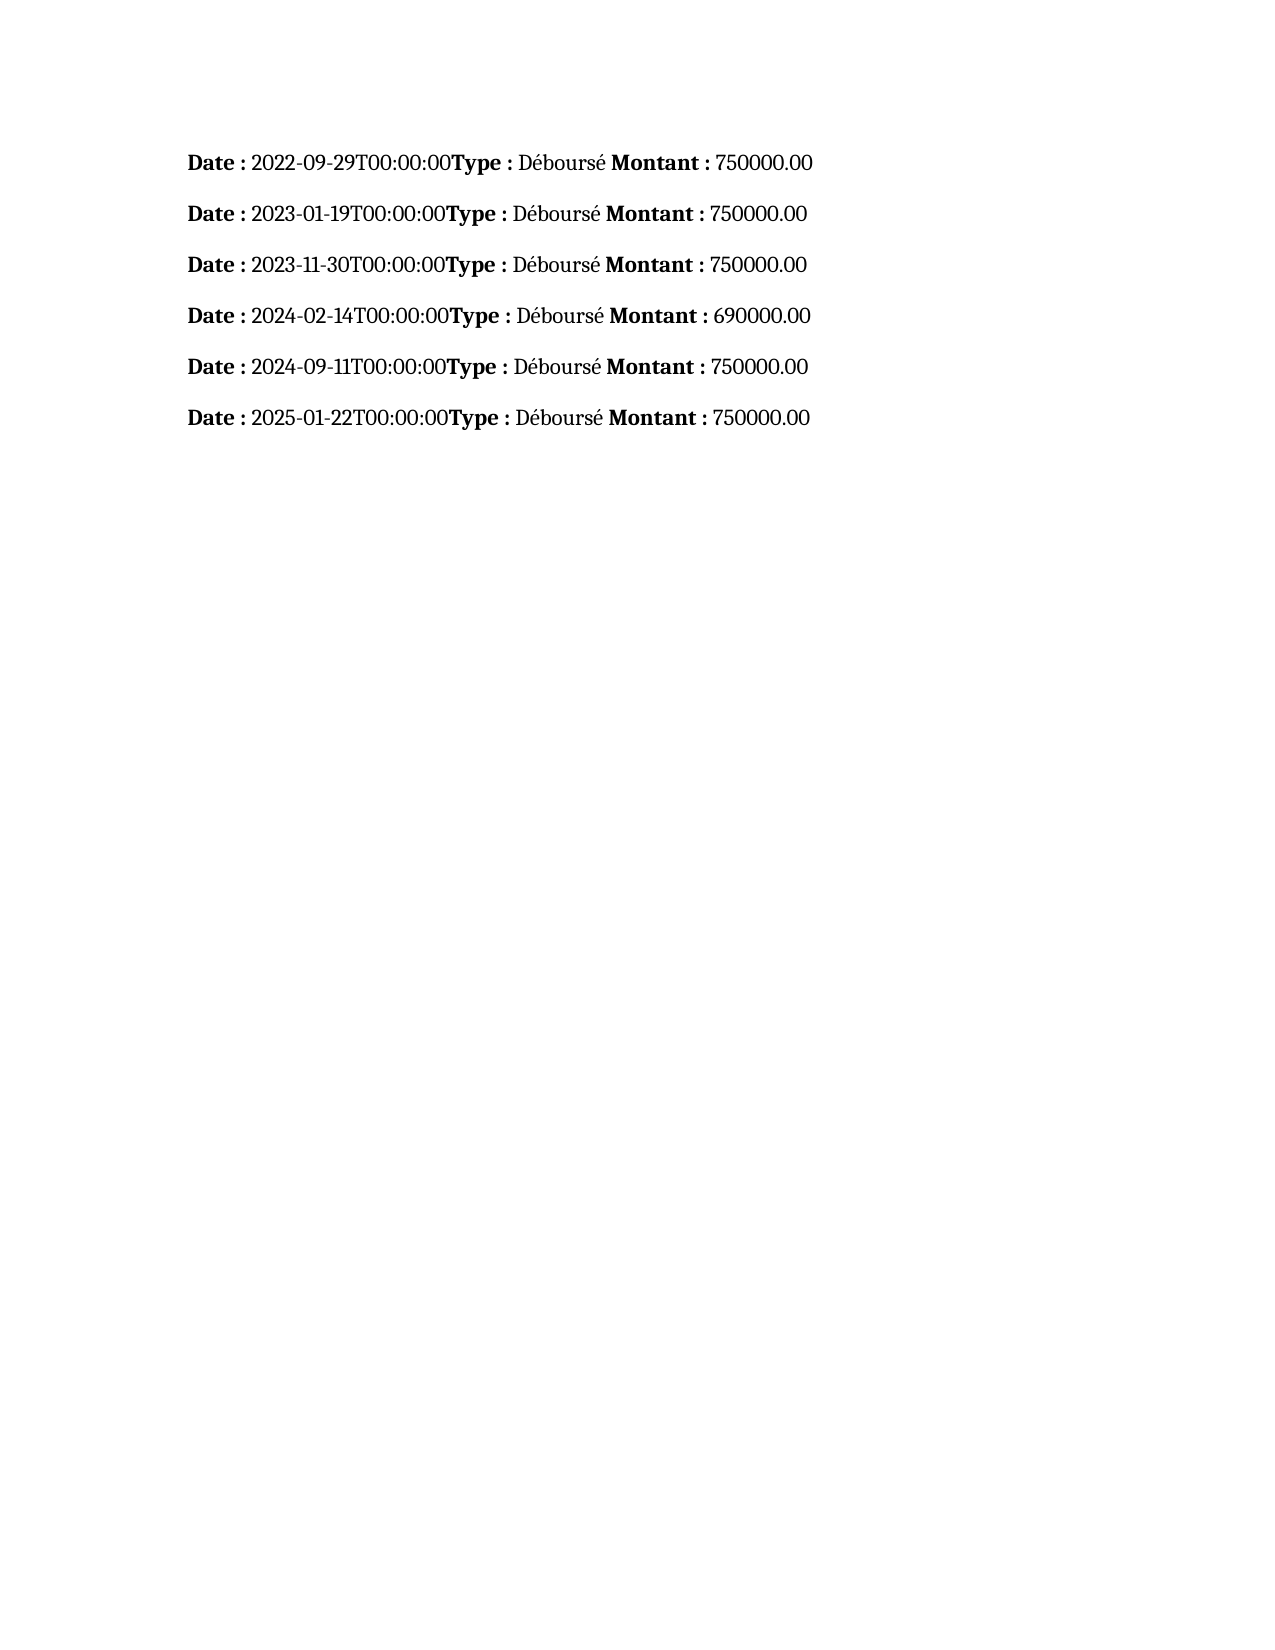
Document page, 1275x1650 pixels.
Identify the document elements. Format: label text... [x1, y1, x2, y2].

text Date : 2024-02-14T00:00:00Type : Déboursé Montant : 690000.00 [187, 303, 1087, 329]
text Date : 2022-09-29T00:00:00Type : Déboursé Montant : 750000.00 [187, 150, 1087, 176]
text Date : 2024-09-11T00:00:00Type : Déboursé Montant : 750000.00 [187, 354, 1087, 381]
text Date : 2025-01-22T00:00:00Type : Déboursé Montant : 750000.00 [187, 405, 1087, 432]
text Date : 2023-01-19T00:00:00Type : Déboursé Montant : 750000.00 [187, 201, 1087, 227]
text Date : 2023-11-30T00:00:00Type : Déboursé Montant : 750000.00 [187, 252, 1087, 278]
